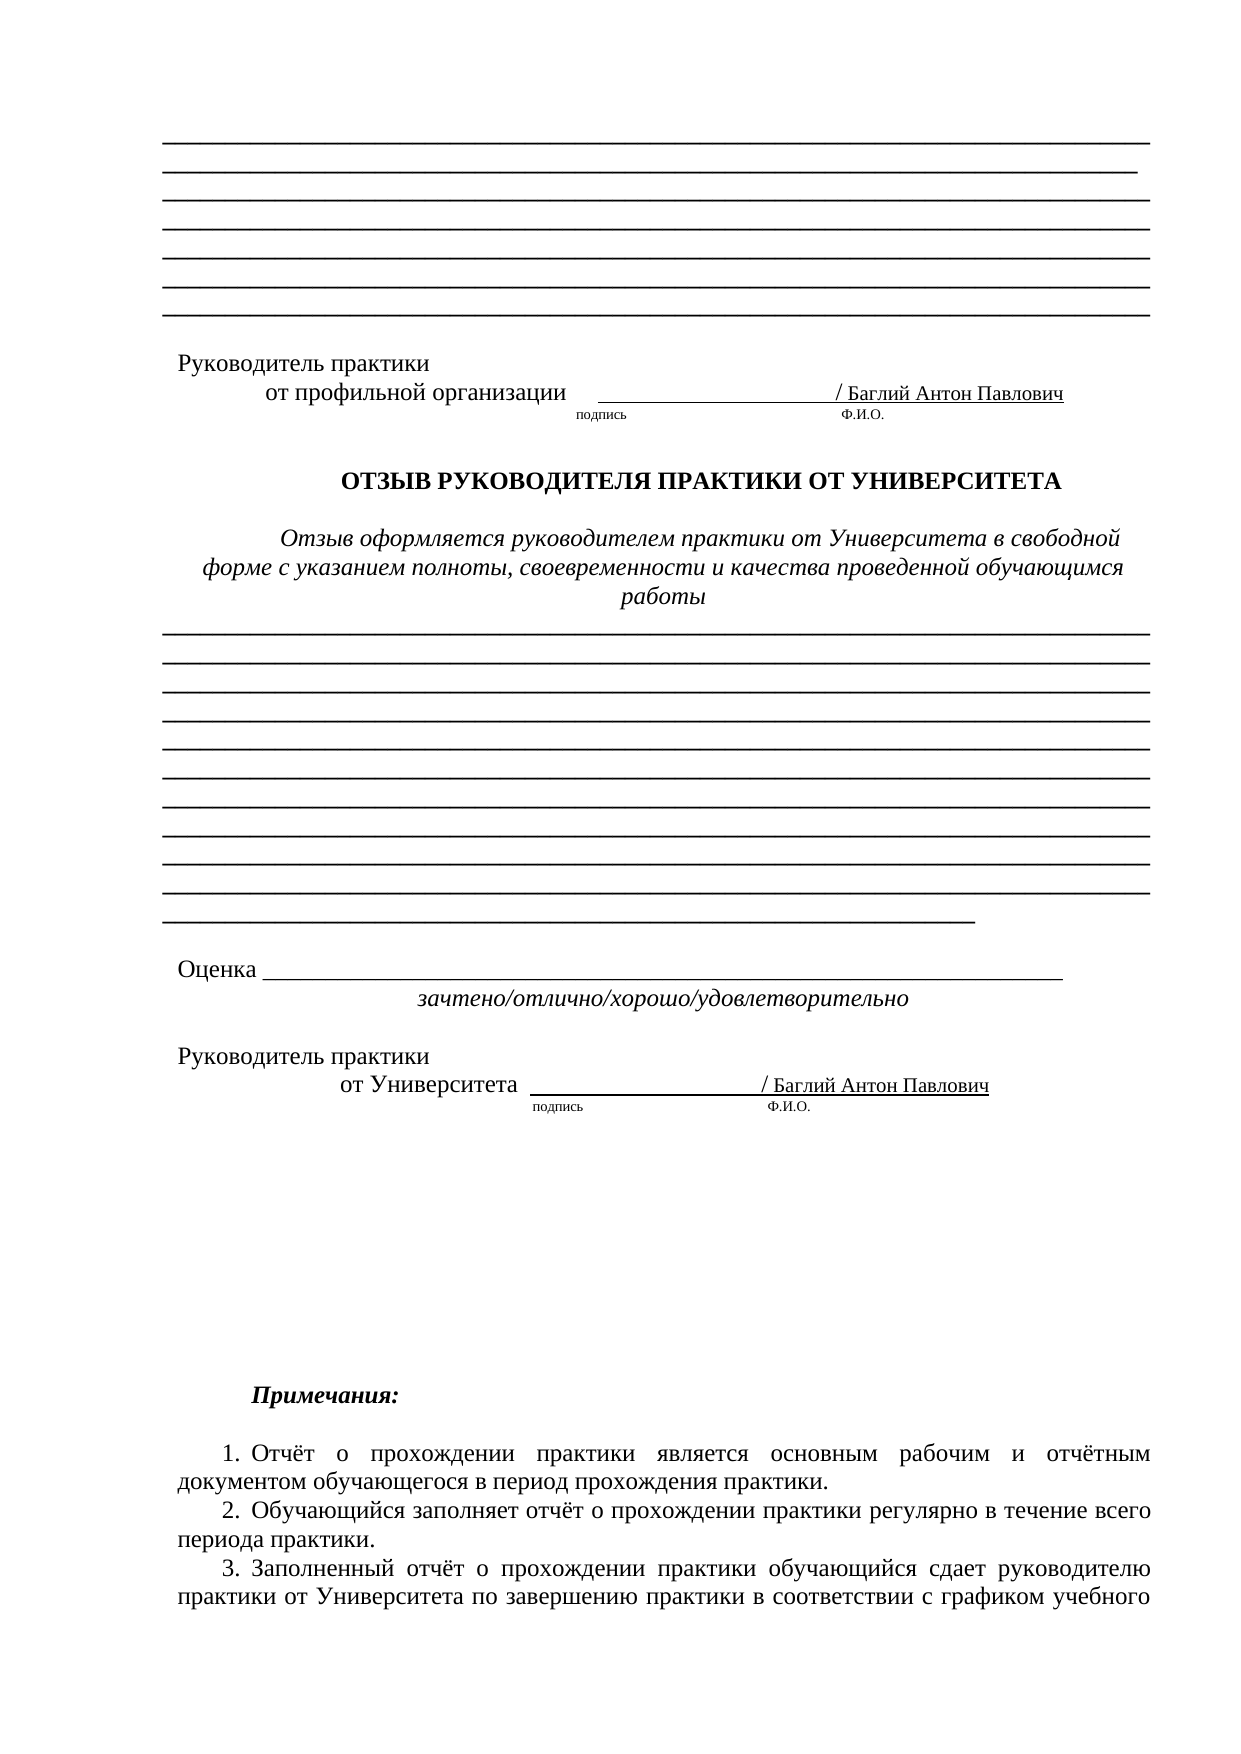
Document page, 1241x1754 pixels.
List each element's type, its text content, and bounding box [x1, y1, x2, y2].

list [177, 1553, 1152, 1610]
text ___________________________________________________________________________________________________________________________________________________________________________________________________________________________________________________________________________________________________________________________________________________________________________________________________________ [162, 176, 1152, 319]
text от профильной организации / Баглий Антон Павлович [177, 377, 1152, 406]
text от Университета / Баглий Антон Павлович [177, 1069, 1152, 1098]
text Руководитель практики [177, 348, 1152, 377]
list Обучающийся заполняет отчёт о прохождении практики регулярно в течение всего периода практики. [177, 1495, 1152, 1553]
text зачтено/отлично/хорошо/удовлетворительно [177, 983, 1152, 1012]
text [162, 118, 1152, 176]
text Руководитель практики [177, 1041, 1152, 1069]
text _______________________________________________________________________________________________________________________________________________________________________________________________________________________________________________________________________________________________________________________________________________________________________________________________________________________________________________________________________________________________________________________________________________________________________________________________________________________________________________________________________________________________________________________________________________________________________________________________________________________________________________________________________________________ [162, 609, 1152, 926]
text ОТЗЫВ РУКОВОДИТЕЛЯ ПРАКТИКИ от УНИВЕРСИТЕТА [251, 466, 1152, 494]
text Отзыв оформляется руководителем практики от Университета в свободной форме с указанием полноты, своевременности и качества проведенной обучающимся работы [177, 523, 1152, 609]
text Примечания: [177, 1380, 1152, 1409]
text Оценка ________________________________________________________________ [177, 954, 1152, 983]
text подпись Ф.И.О. [177, 1098, 1152, 1127]
list Отчёт о прохождении практики является основным рабочим и отчётным документом обучающегося в период прохождения практики. [177, 1438, 1152, 1495]
text подпись Ф.И.О. [177, 406, 1152, 434]
